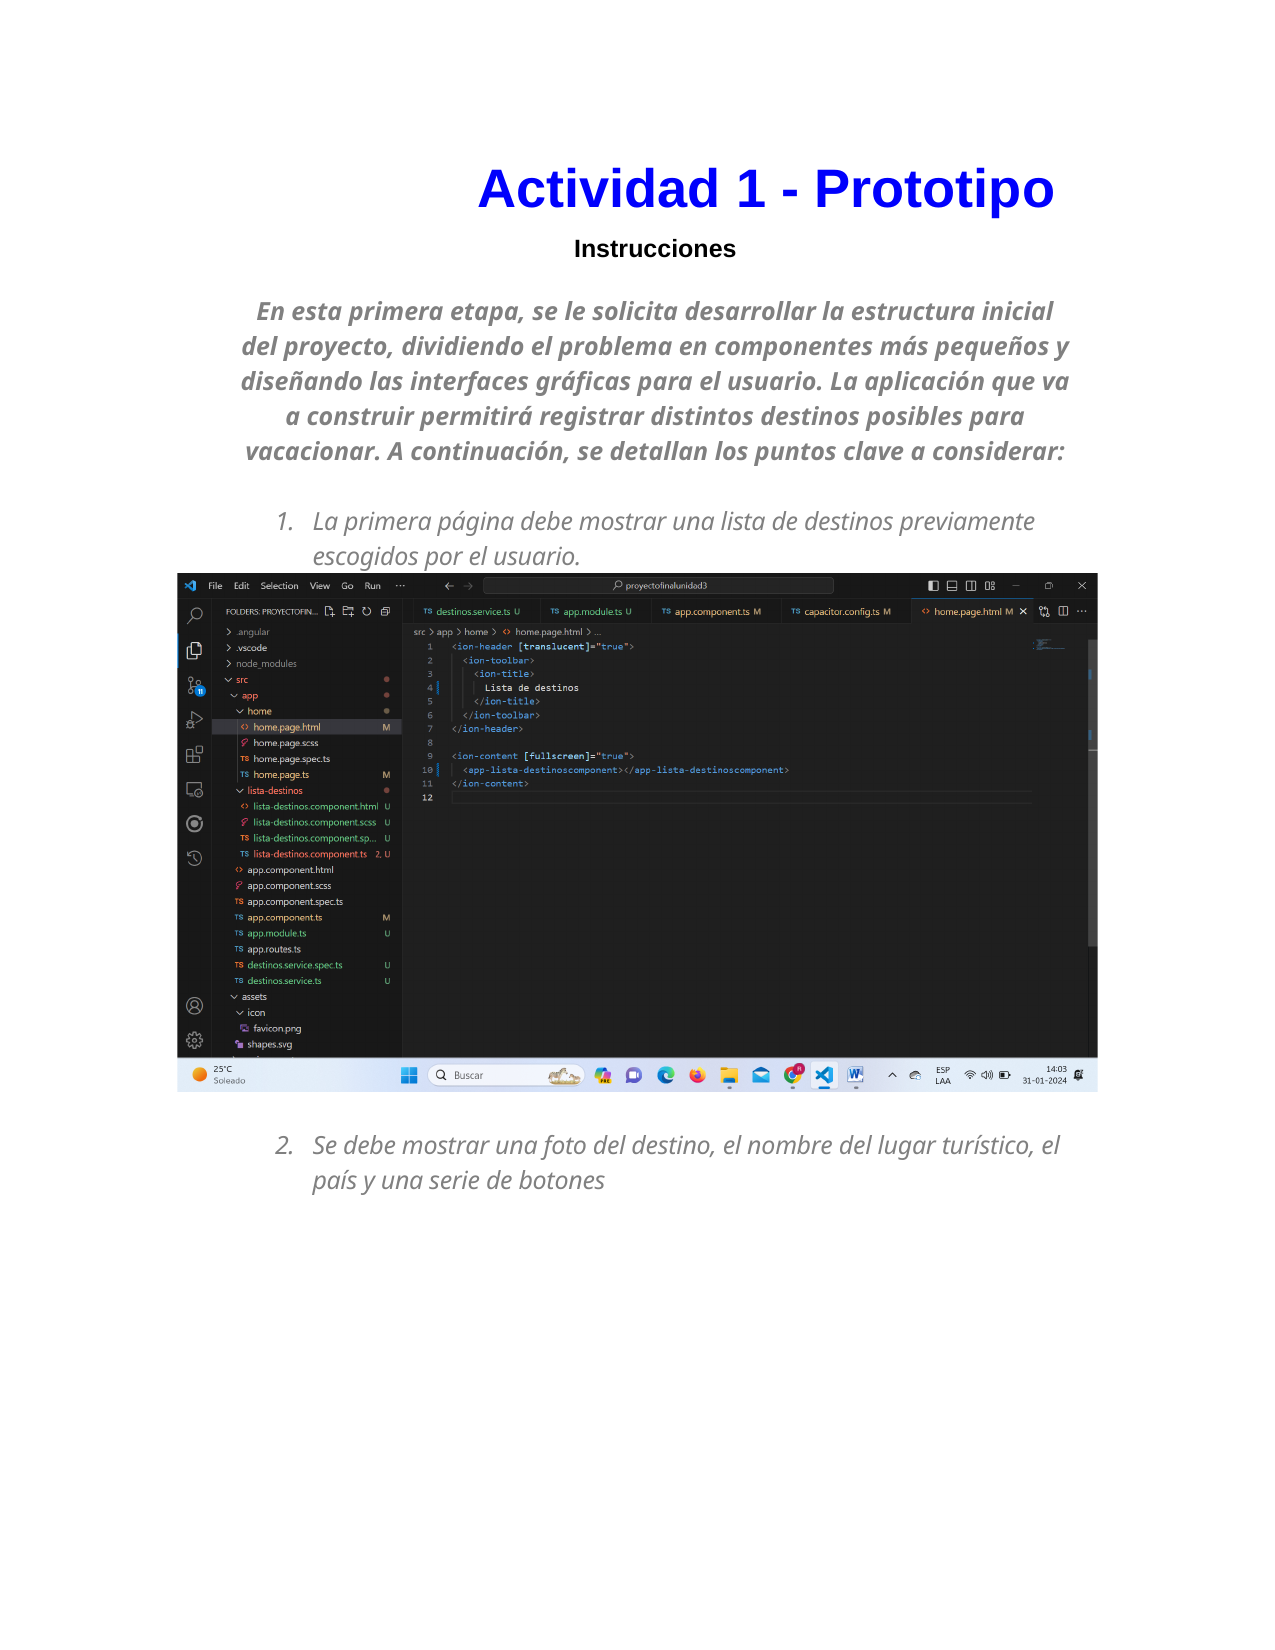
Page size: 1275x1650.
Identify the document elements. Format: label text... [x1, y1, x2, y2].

list Se debe mostrar una foto del destino, el nombre del lugar turístico, el país y una serie de botones [275, 1127, 1073, 1197]
text En esta primera etapa, se le solicita desarrollar la estructura inicial del proyecto, dividiendo el problema en componentes más pequeños y diseñando las interfaces gráficas para el usuario. La aplicación que va a construir permitirá registrar distintos destinos posibles para vacacionar. A continuación, se detallan los puntos clave a considerar: [237, 294, 1073, 468]
list La primera página debe mostrar una lista de destinos previamente escogidos por el usuario. [275, 504, 1073, 573]
subtitle Instrucciones [237, 234, 1073, 262]
picture [177, 573, 1098, 1092]
subtitle Actividad 1 - Prototipo [477, 156, 1098, 218]
